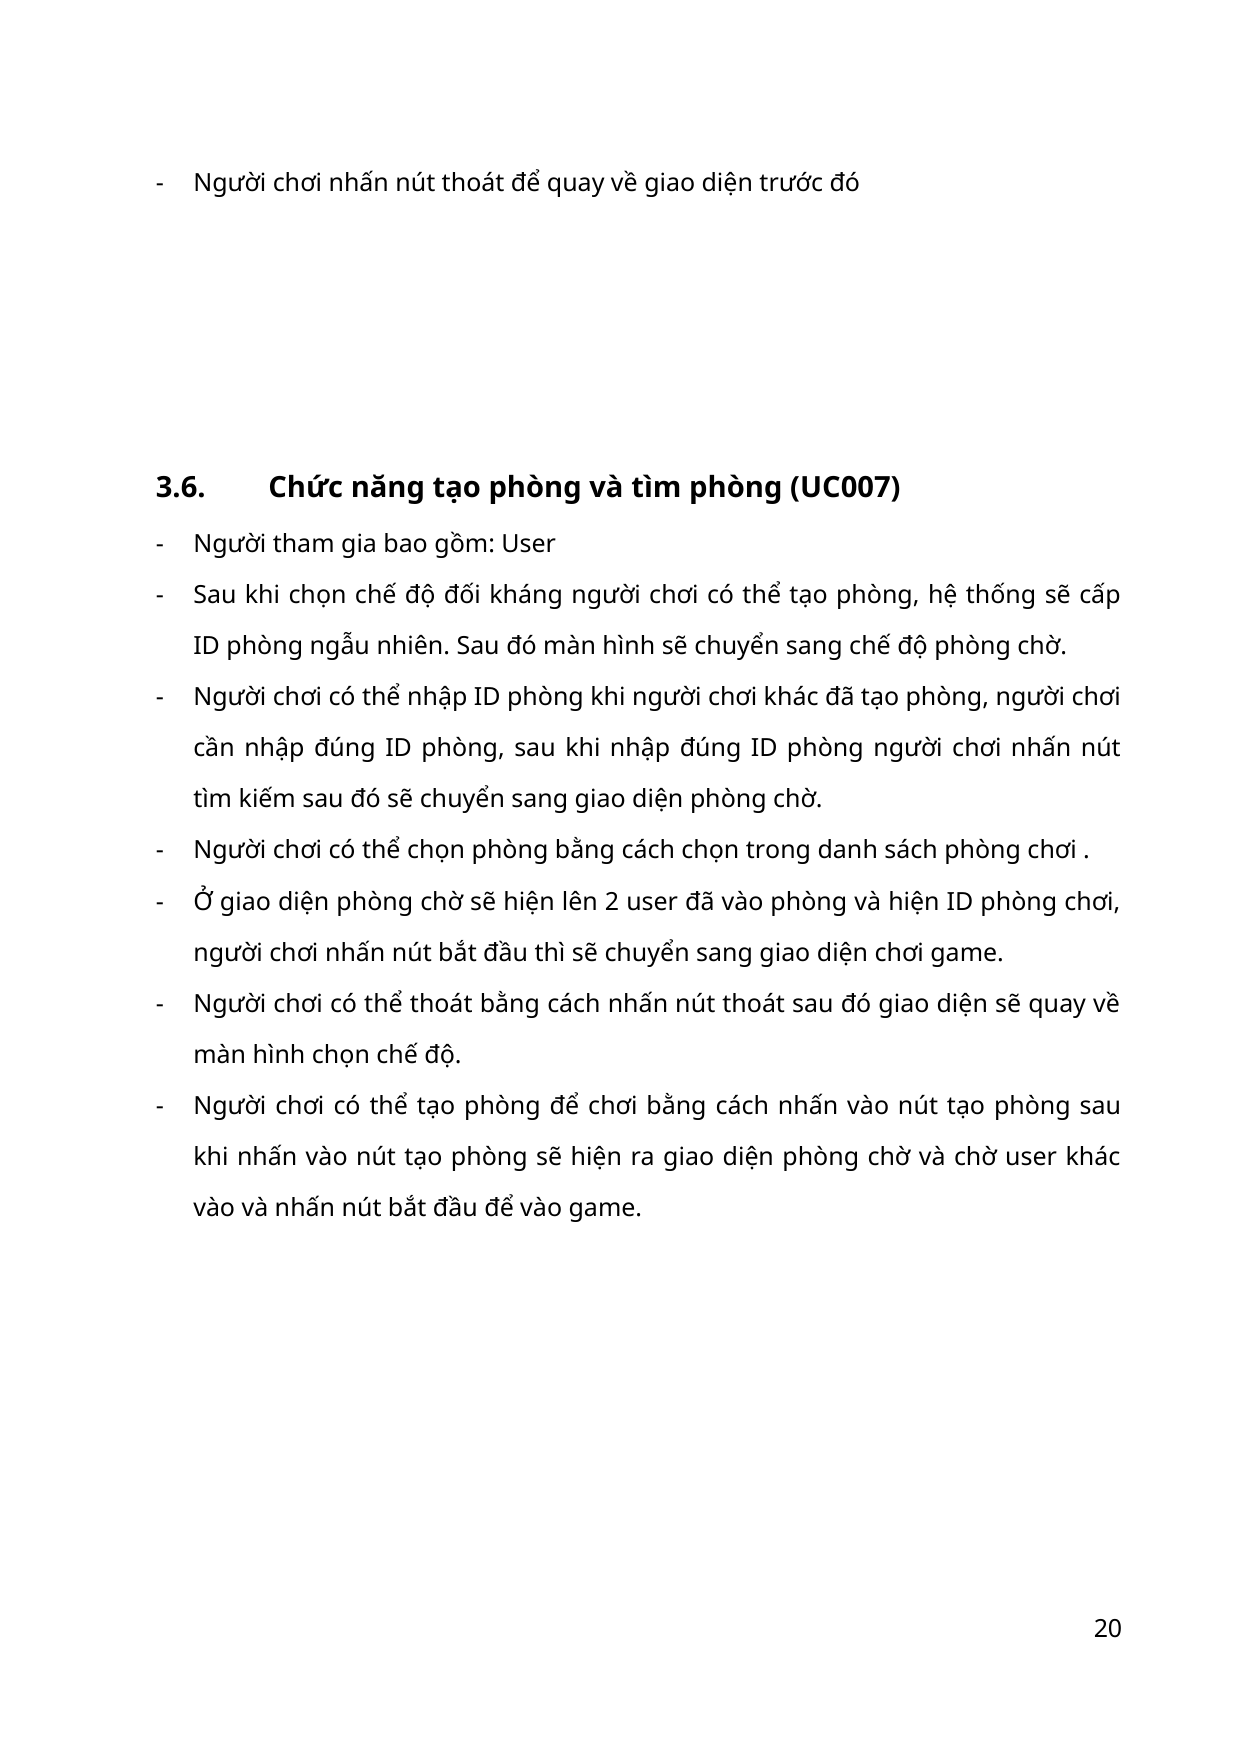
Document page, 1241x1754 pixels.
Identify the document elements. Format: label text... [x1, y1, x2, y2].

list Sau khi chọn chế độ đối kháng người chơi có thể tạo phòng, hệ thống sẽ cấp ID phòng ngẫu nhiên. Sau đó màn hình sẽ chuyển sang chế độ phòng chờ. [156, 577, 1122, 662]
list Người chơi có thể tạo phòng để chơi bằng cách nhấn vào nút tạo phòng sau khi nhấn vào nút tạo phòng sẽ hiện ra giao diện phòng chờ và chờ user khác vào và nhấn nút bắt đầu để vào game. [156, 1087, 1122, 1223]
list Người chơi nhấn nút thoát để quay về giao diện trước đó [156, 164, 1122, 199]
list Ở giao diện phòng chờ sẽ hiện lên 2 user đã vào phòng và hiện ID phòng chơi, người chơi nhấn nút bắt đầu thì sẽ chuyển sang giao diện chơi game. [156, 883, 1122, 968]
list Người tham gia bao gồm: User [156, 526, 1122, 560]
list Người chơi có thể nhập ID phòng khi người chơi khác đã tạo phòng, người chơi cần nhập đúng ID phòng, sau khi nhập đúng ID phòng người chơi nhấn nút tìm kiếm sau đó sẽ chuyển sang giao diện phòng chờ. [156, 679, 1122, 815]
text Chức năng tạo phòng và tìm phòng (UC007) [156, 466, 1122, 506]
list Người chơi có thể thoát bằng cách nhấn nút thoát sau đó giao diện sẽ quay về màn hình chọn chế độ. [156, 985, 1122, 1070]
list Người chơi có thể chọn phòng bằng cách chọn trong danh sách phòng chơi . [156, 832, 1122, 866]
